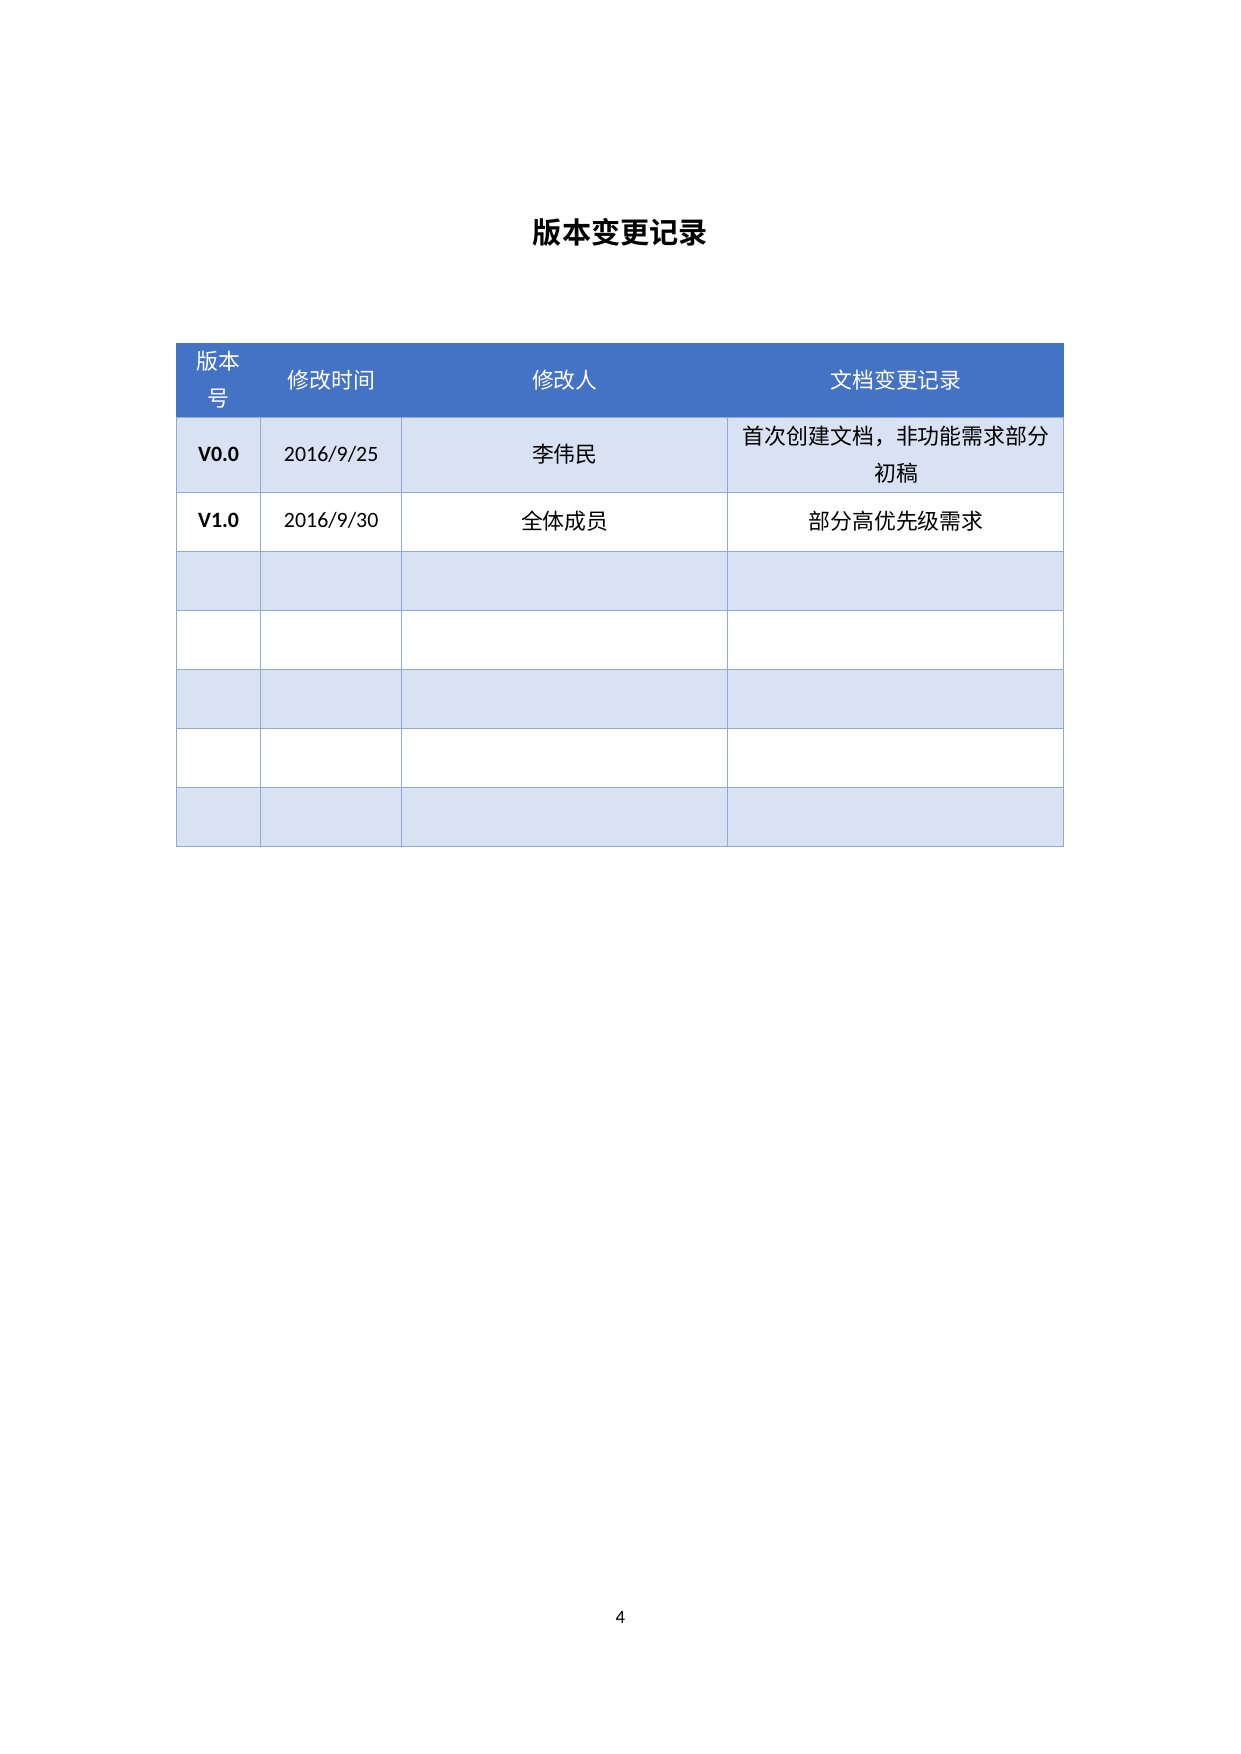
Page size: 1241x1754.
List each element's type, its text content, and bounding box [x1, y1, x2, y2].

table_cell [261, 611, 401, 669]
table_header 文档变更记录 [728, 344, 1063, 417]
table_cell [402, 729, 727, 787]
table_header 版本号 [177, 344, 260, 417]
table_cell [261, 788, 401, 846]
table_cell [728, 552, 1063, 610]
text 版本变更记录 [187, 198, 1053, 263]
table_cell [728, 611, 1063, 669]
table_cell [402, 670, 727, 728]
table_cell [177, 788, 260, 846]
table_cell [402, 788, 727, 846]
table_header 修改时间 [261, 344, 401, 417]
table_cell [402, 611, 727, 669]
table_cell 2016/9/30 [261, 493, 401, 551]
table_cell [177, 670, 260, 728]
table_cell [177, 729, 260, 787]
table_cell [177, 552, 260, 610]
table_cell 部分高优先级需求 [728, 493, 1063, 551]
table_cell [261, 670, 401, 728]
table_cell [728, 788, 1063, 846]
table_cell [261, 552, 401, 610]
table_header 修改人 [402, 344, 727, 417]
table_cell V1.0 [177, 493, 260, 551]
table_cell [177, 611, 260, 669]
table_cell [261, 729, 401, 787]
table_cell V0.0 [177, 418, 260, 492]
table_cell 李伟民 [402, 418, 727, 492]
table_cell 全体成员 [402, 493, 727, 551]
table_cell 首次创建文档，非功能需求部分初稿 [728, 418, 1063, 492]
table_cell 2016/9/25 [261, 418, 401, 492]
table_cell [402, 552, 727, 610]
table_cell [728, 729, 1063, 787]
table_cell [728, 670, 1063, 728]
